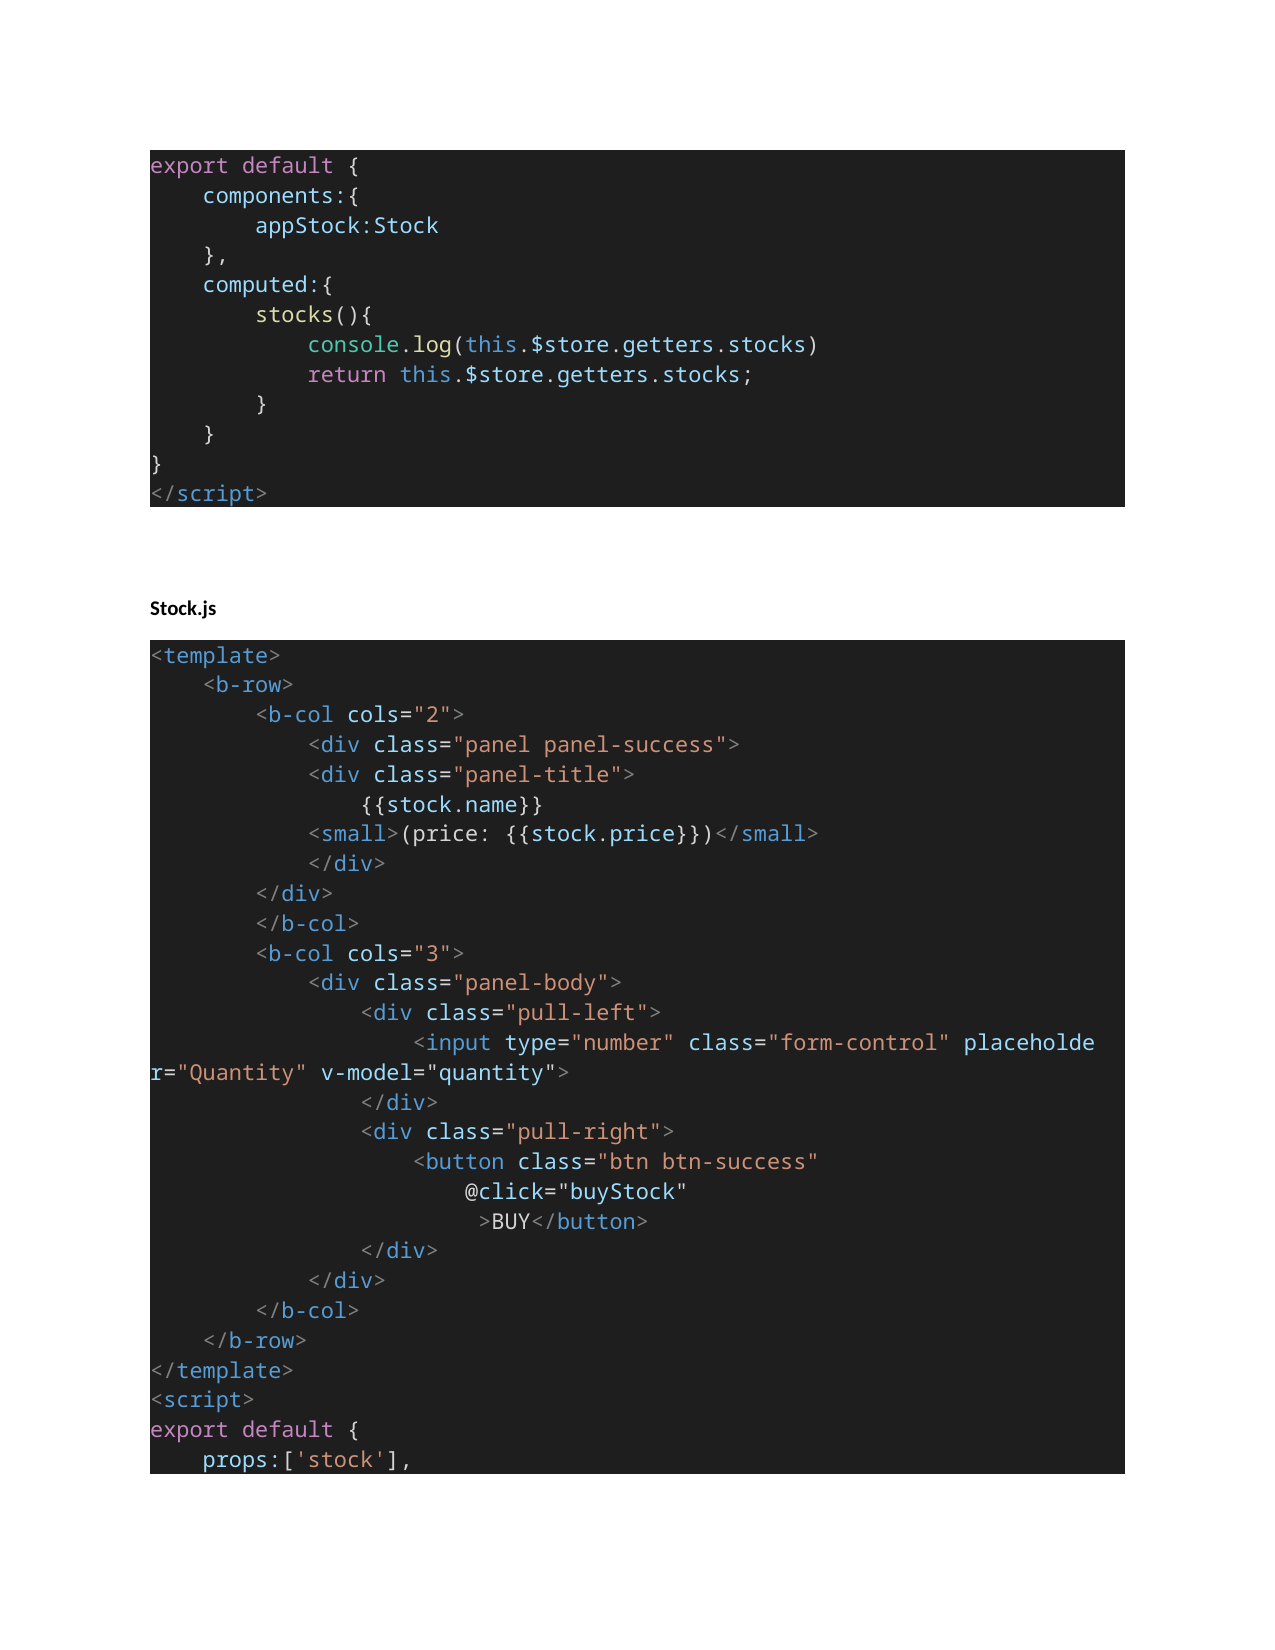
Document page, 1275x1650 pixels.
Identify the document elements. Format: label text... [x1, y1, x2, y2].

text console.log(this.$store.getters.stocks) [150, 329, 1125, 358]
text </b-col> [150, 1295, 1125, 1325]
text </template> [150, 1355, 1125, 1384]
text </div> [150, 1236, 1125, 1265]
text {{stock.name}} [150, 789, 1125, 818]
text appStock:Stock [150, 209, 1125, 239]
text export default { [150, 1414, 1125, 1444]
text </script> [150, 478, 1125, 507]
text return this.$store.getters.stocks; [150, 358, 1125, 388]
text </b-row> [150, 1325, 1125, 1355]
text <input type="number" class="form-control" placeholder="Quantity" v-model="quantity"> [150, 1027, 1125, 1087]
text export default { [150, 150, 1125, 180]
text } [150, 418, 1125, 448]
text </div> [150, 848, 1125, 878]
text components:{ [150, 180, 1125, 209]
text @click="buyStock" [150, 1176, 1125, 1206]
text }, [150, 239, 1125, 269]
text <script> [150, 1384, 1125, 1414]
text <div class="panel-title"> [150, 759, 1125, 789]
text <div class="panel-body"> [150, 967, 1125, 997]
text </div> [150, 1087, 1125, 1116]
text } [150, 388, 1125, 418]
text >BUY</button> [150, 1206, 1125, 1236]
text <div class="pull-left"> [150, 997, 1125, 1027]
text Stock.js [150, 596, 1125, 621]
text <b-row> [150, 669, 1125, 699]
text <b-col cols="2"> [150, 699, 1125, 729]
text stocks(){ [150, 299, 1125, 329]
text </div> [150, 878, 1125, 908]
text } [150, 448, 1125, 478]
text <button class="btn btn-success" [150, 1146, 1125, 1176]
text <div class="pull-right"> [150, 1116, 1125, 1146]
text <div class="panel panel-success"> [150, 729, 1125, 759]
text </b-col> [150, 908, 1125, 938]
text <small>(price: {{stock.price}})</small> [150, 818, 1125, 848]
text props:['stock'], [150, 1444, 1125, 1474]
text <b-col cols="3"> [150, 938, 1125, 967]
text computed:{ [150, 269, 1125, 299]
text </div> [150, 1265, 1125, 1295]
text <template> [150, 640, 1125, 669]
